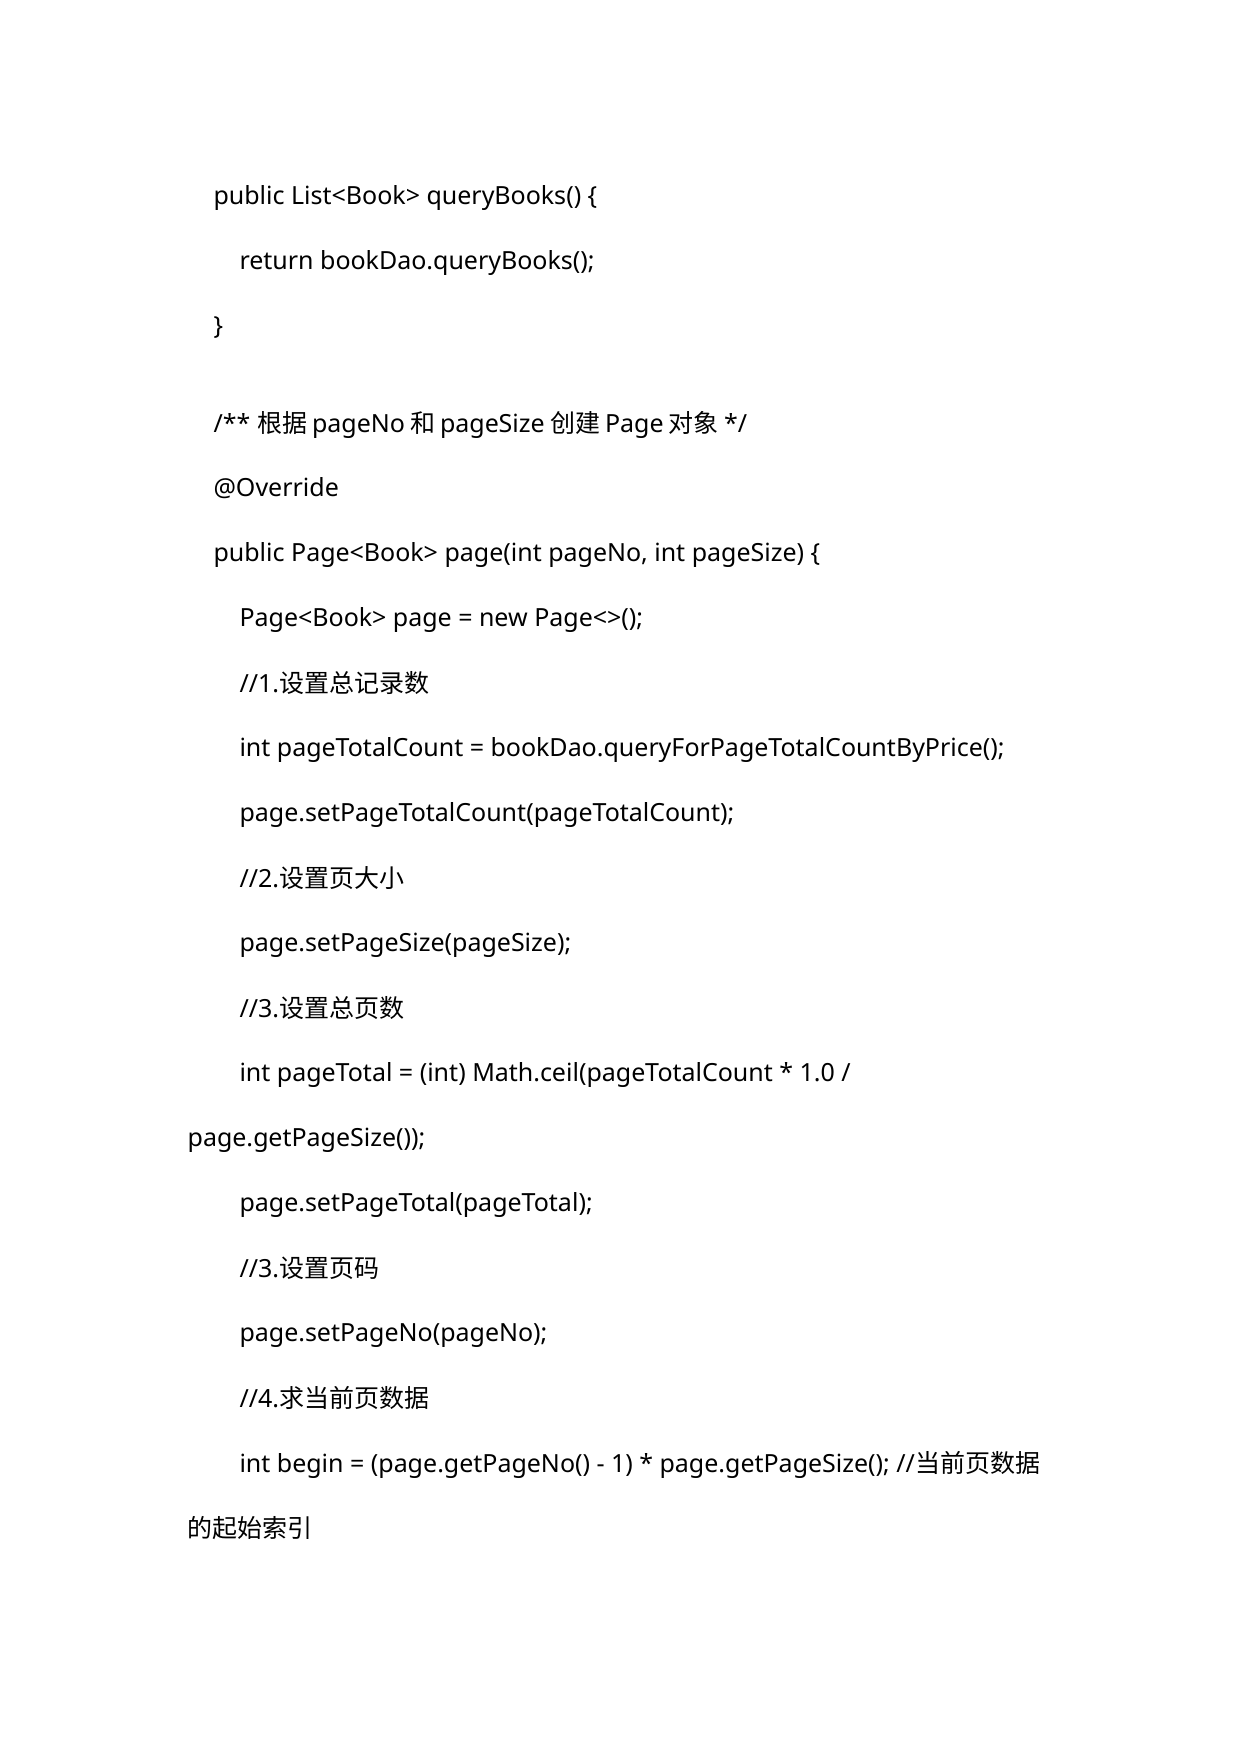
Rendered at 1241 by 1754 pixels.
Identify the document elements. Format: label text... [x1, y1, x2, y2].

text page.setPageTotal(pageTotal); [187, 1169, 1053, 1234]
text @Override [187, 454, 1053, 519]
text //1.设置总记录数 [187, 649, 1053, 714]
text page.setPageTotalCount(pageTotalCount); [187, 779, 1053, 844]
text page.setPageSize(pageSize); [187, 909, 1053, 974]
text int begin = (page.getPageNo() - 1) * page.getPageSize(); //当前页数据的起始索引 [187, 1429, 1053, 1559]
text /** 根据pageNo和pageSize创建Page对象 */ [187, 389, 1053, 454]
text //3.设置总页数 [187, 974, 1053, 1039]
text //4.求当前页数据 [187, 1364, 1053, 1429]
text return bookDao.queryBooks(); [187, 227, 1053, 292]
text page.setPageNo(pageNo); [187, 1299, 1053, 1364]
text //2.设置页大小 [187, 844, 1053, 909]
text int pageTotalCount = bookDao.queryForPageTotalCountByPrice(); [187, 714, 1053, 779]
text Page<Book> page = new Page<>(); [187, 584, 1053, 649]
text int pageTotal = (int) Math.ceil(pageTotalCount * 1.0 / page.getPageSize()); [187, 1039, 1053, 1169]
text public Page<Book> page(int pageNo, int pageSize) { [187, 519, 1053, 584]
text //3.设置页码 [187, 1234, 1053, 1299]
text public List<Book> queryBooks() { [187, 162, 1053, 227]
text } [187, 292, 1053, 357]
